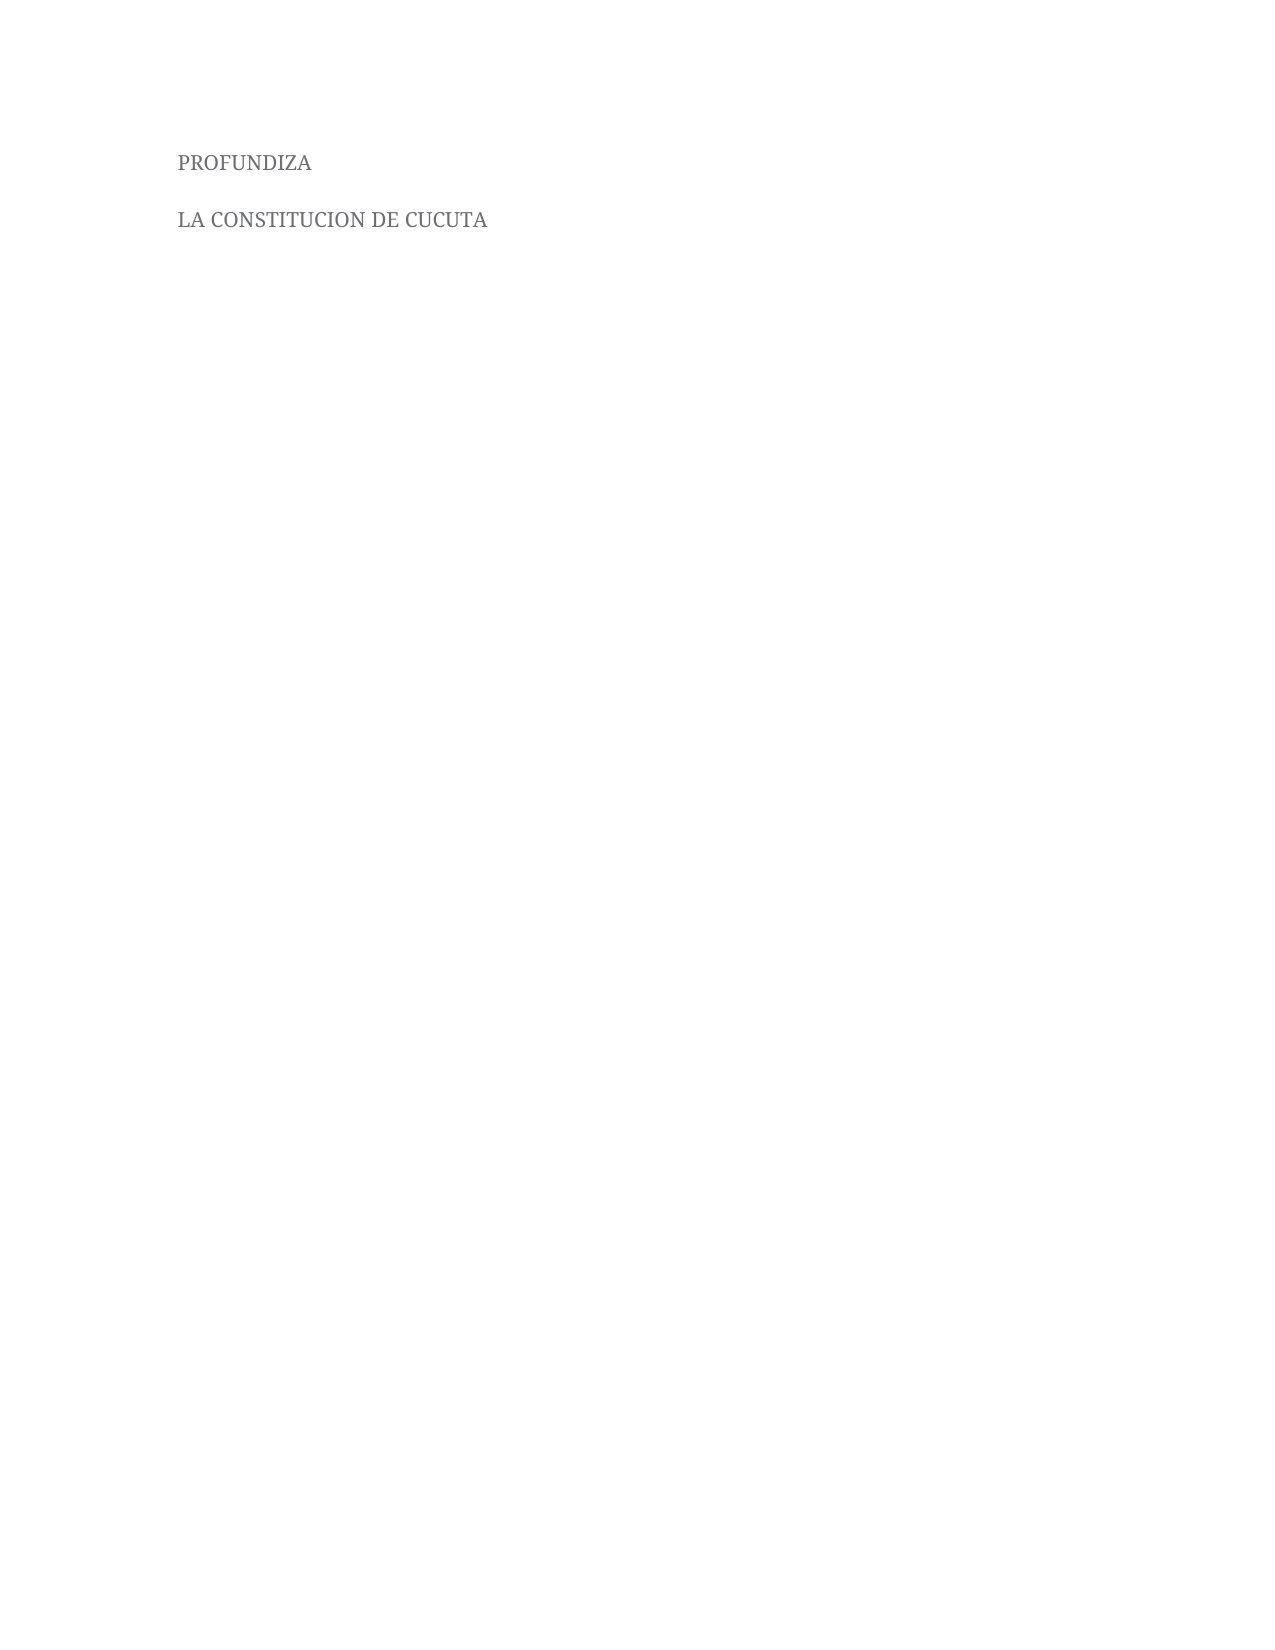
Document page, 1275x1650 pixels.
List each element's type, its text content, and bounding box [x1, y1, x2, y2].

text PROFUNDIZA [177, 148, 1098, 176]
text LA CONSTITUCION DE CUCUTA [177, 205, 1098, 234]
